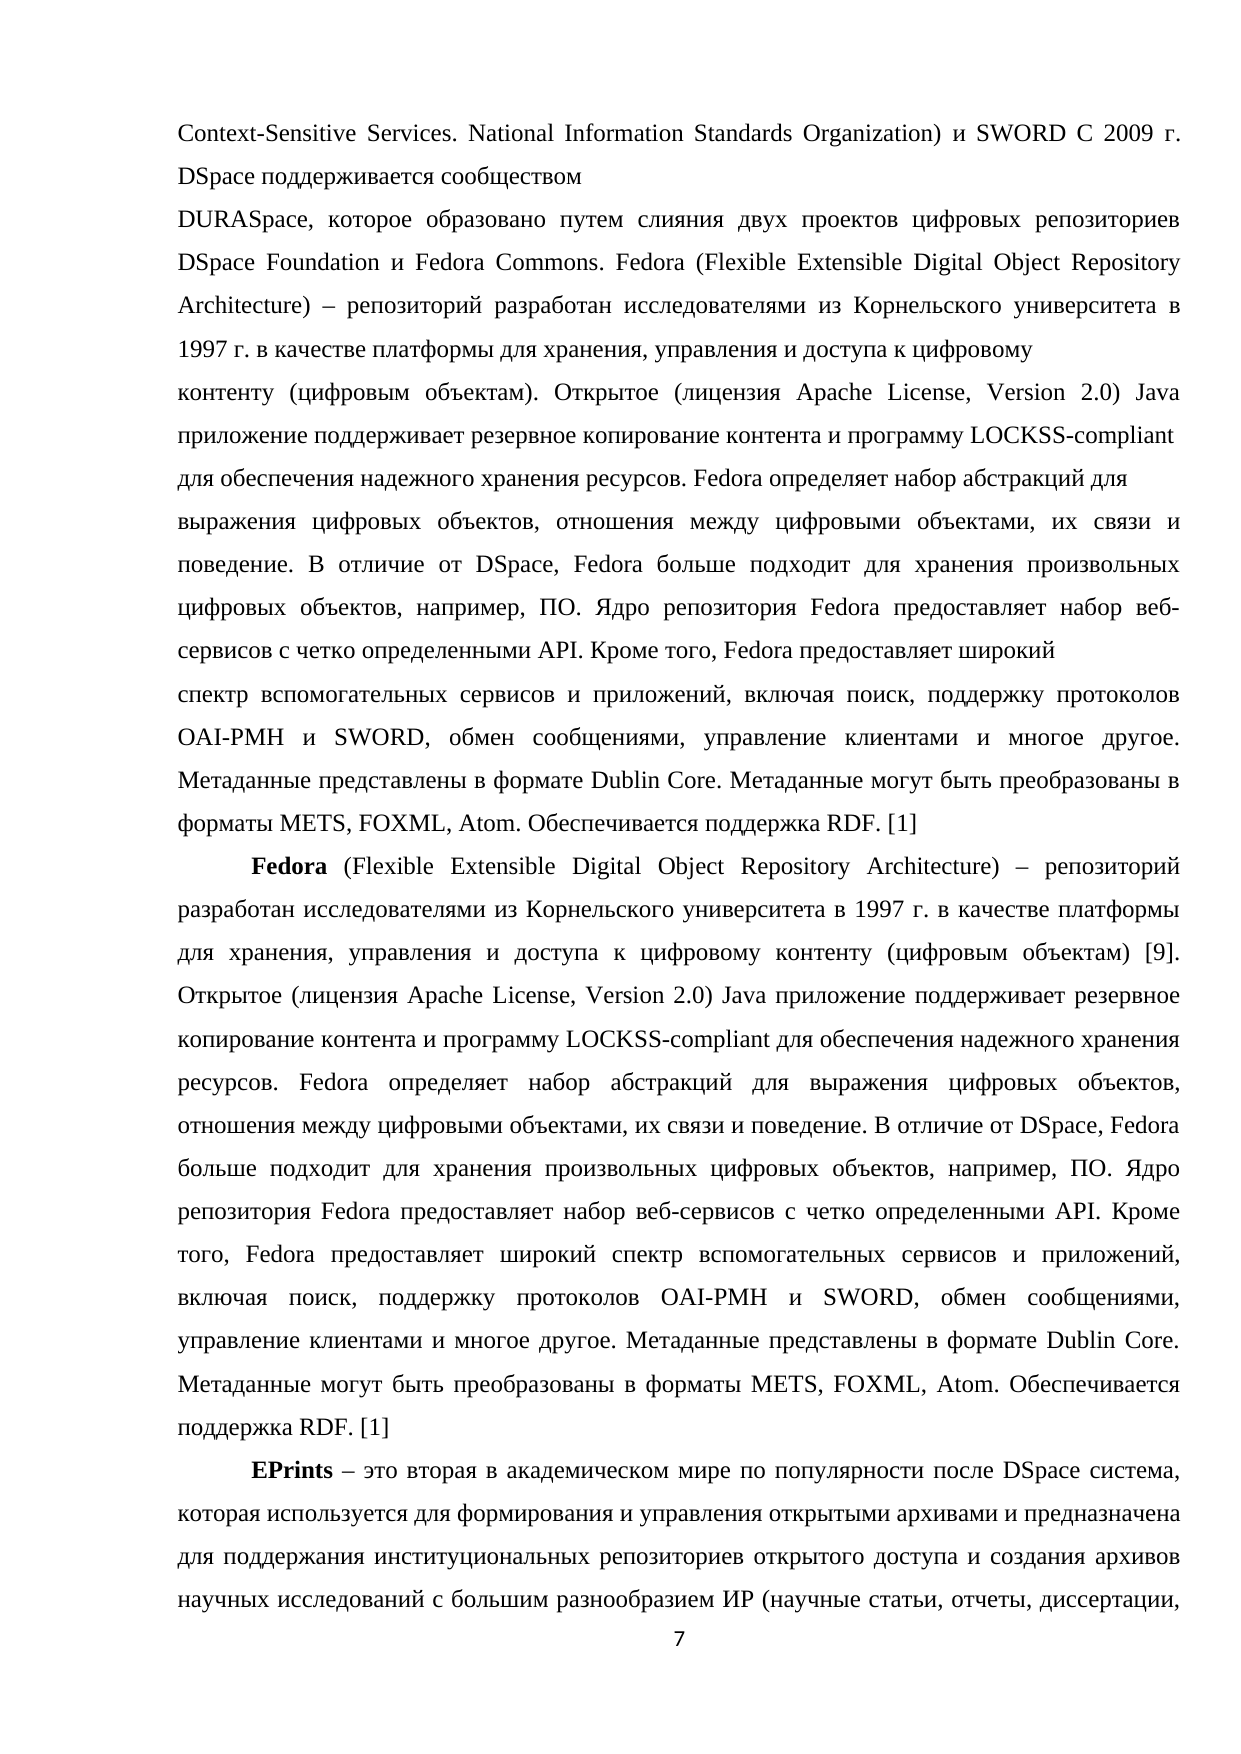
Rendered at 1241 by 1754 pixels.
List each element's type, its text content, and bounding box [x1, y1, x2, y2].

text контенту (цифровым объектам). Открытое (лицензия Apache License, Version 2.0) Java приложение поддерживает резервное копирование контента и программу LOCKSS-compliant [177, 377, 1181, 449]
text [177, 1455, 1181, 1613]
text DURASpace, которое образовано путем слияния двух проектов цифровых репозиториев DSpace Foundation и Fedora Commons. Fedora (Flexible Extensible Digital Object Repository Architecture) – репозиторий разработан исследователями из Корнельского университета в 1997 г. в качестве платформы для хранения, управления и доступа к цифровому [177, 204, 1181, 362]
text Fedora (Flexible Extensible Digital Object Repository Architecture) – репозиторий разработан исследователями из Корнельского университета в 1997 г. в качестве платформы для хранения, управления и доступа к цифровому контенту (цифровым объектам) [9]. Открытое (лицензия Apache License, Version 2.0) Java приложение поддерживает резервное копирование контента и программу LOCKSS-compliant для обеспечения надежного хранения ресурсов. Fedora определяет набор абстракций для выражения цифровых объектов, отношения между цифровыми объектами, их связи и поведение. В отличие от DSpace, Fedora больше подходит для хранения произвольных цифровых объектов, например, ПО. Ядро репозитория Fedora предоставляет набор веб-сервисов с четко определенными API. Кроме того, Fedora предоставляет широкий спектр вспомогательных сервисов и приложений, включая поиск, поддержку протоколов OAI-PMH и SWORD, обмен сообщениями, управление клиентами и многое другое. Метаданные представлены в формате Dublin Core. Метаданные могут быть преобразованы в форматы METS, FOXML, Atom. Обеспечивается поддержка RDF. [1] [177, 851, 1181, 1441]
text выражения цифровых объектов, отношения между цифровыми объектами, их связи и поведение. В отличие от DSpace, Fedora больше подходит для хранения произвольных цифровых объектов, например, ПО. Ядро репозитория Fedora предоставляет набор веб-сервисов с четко определенными API. Кроме того, Fedora предоставляет широкий [177, 506, 1181, 664]
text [177, 118, 1181, 190]
text спектр вспомогательных сервисов и приложений, включая поиск, поддержку протоколов OAI-PMH и SWORD, обмен сообщениями, управление клиентами и многое другое. Метаданные представлены в формате Dublin Core. Метаданные могут быть преобразованы в форматы METS, FOXML, Atom. Обеспечивается поддержка RDF. [1] [177, 679, 1181, 837]
text для обеспечения надежного хранения ресурсов. Fedora определяет набор абстракций для [177, 463, 1181, 492]
